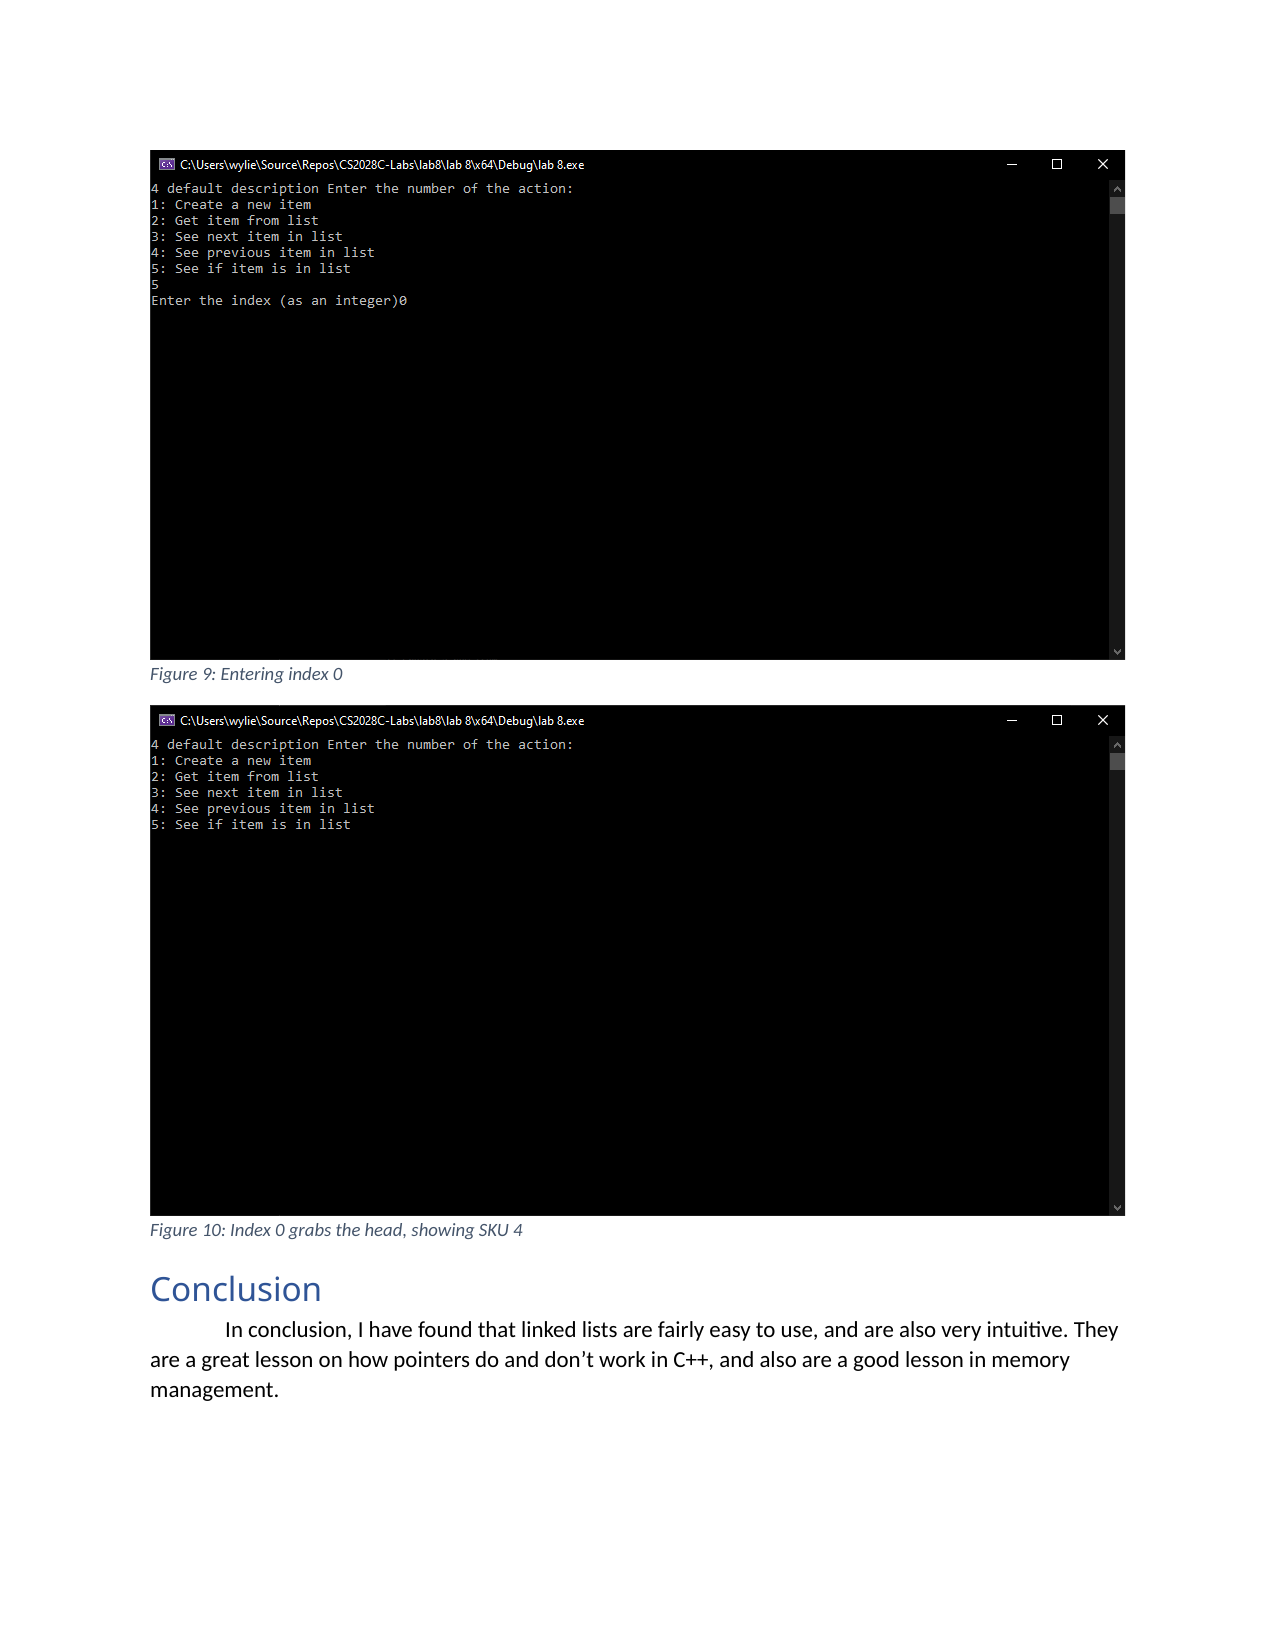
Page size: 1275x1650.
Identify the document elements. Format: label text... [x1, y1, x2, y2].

subtitle Conclusion [150, 1266, 1125, 1311]
picture [150, 150, 1125, 660]
picture [150, 705, 1125, 1216]
text In conclusion, I have found that linked lists are fairly easy to use, and are also very intuitive. They are a great lesson on how pointers do and don’t work in C++, and also are a good lesson in memory management. [150, 1315, 1125, 1403]
